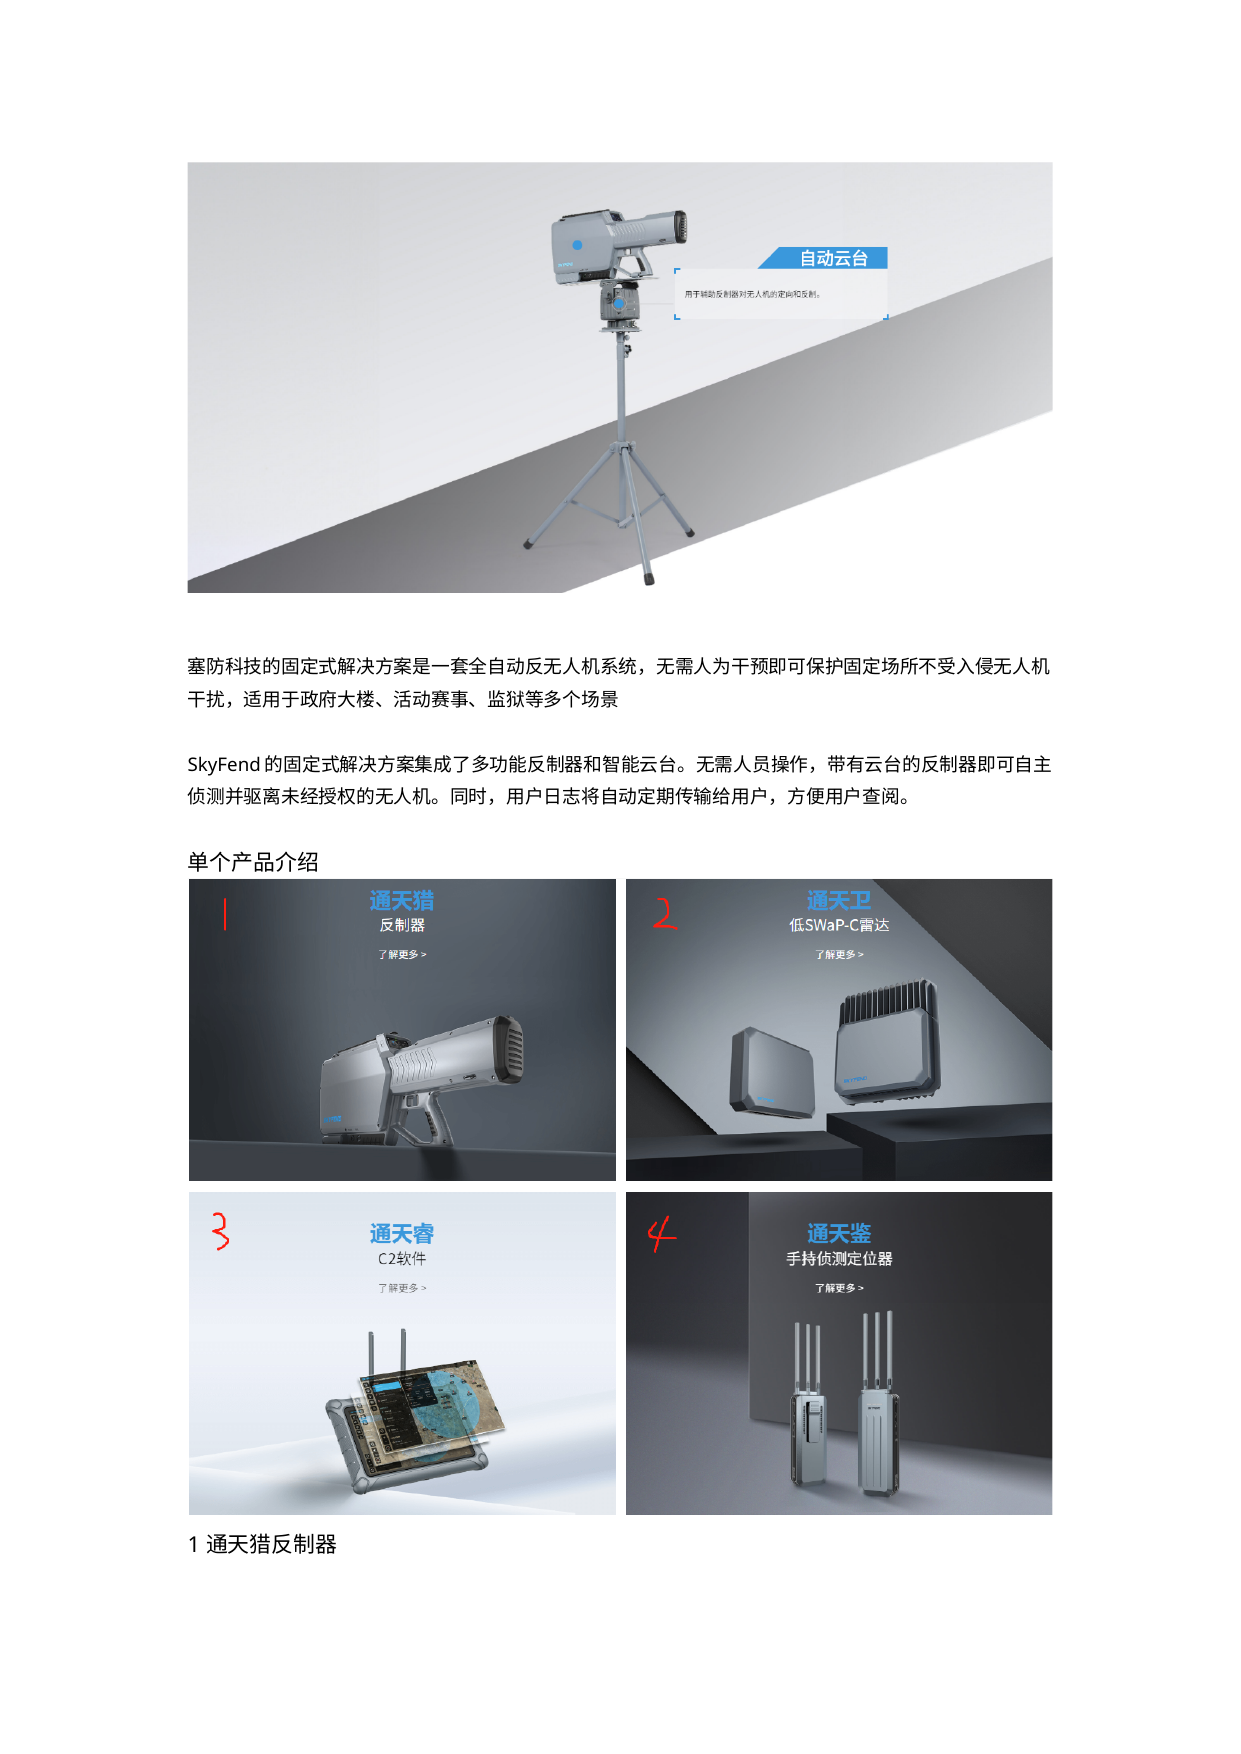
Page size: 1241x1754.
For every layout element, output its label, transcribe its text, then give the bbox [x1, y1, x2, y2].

text 1 通天猎反制器 [187, 1527, 1053, 1559]
text 塞防科技的固定式解决方案是一套全自动反无人机系统，无需人为干预即可保护固定场所不受入侵无人机干扰，适用于政府大楼、活动赛事、监狱等多个场景 [187, 649, 1053, 714]
text 单个产品介绍 [187, 844, 1053, 877]
picture [187, 162, 1053, 593]
text SkyFend的固定式解决方案集成了多功能反制器和智能云台。无需人员操作，带有云台的反制器即可自主侦测并驱离未经授权的无人机。同时，用户日志将自动定期传输给用户，方便用户查阅。 [187, 747, 1053, 812]
picture [187, 877, 1053, 1516]
